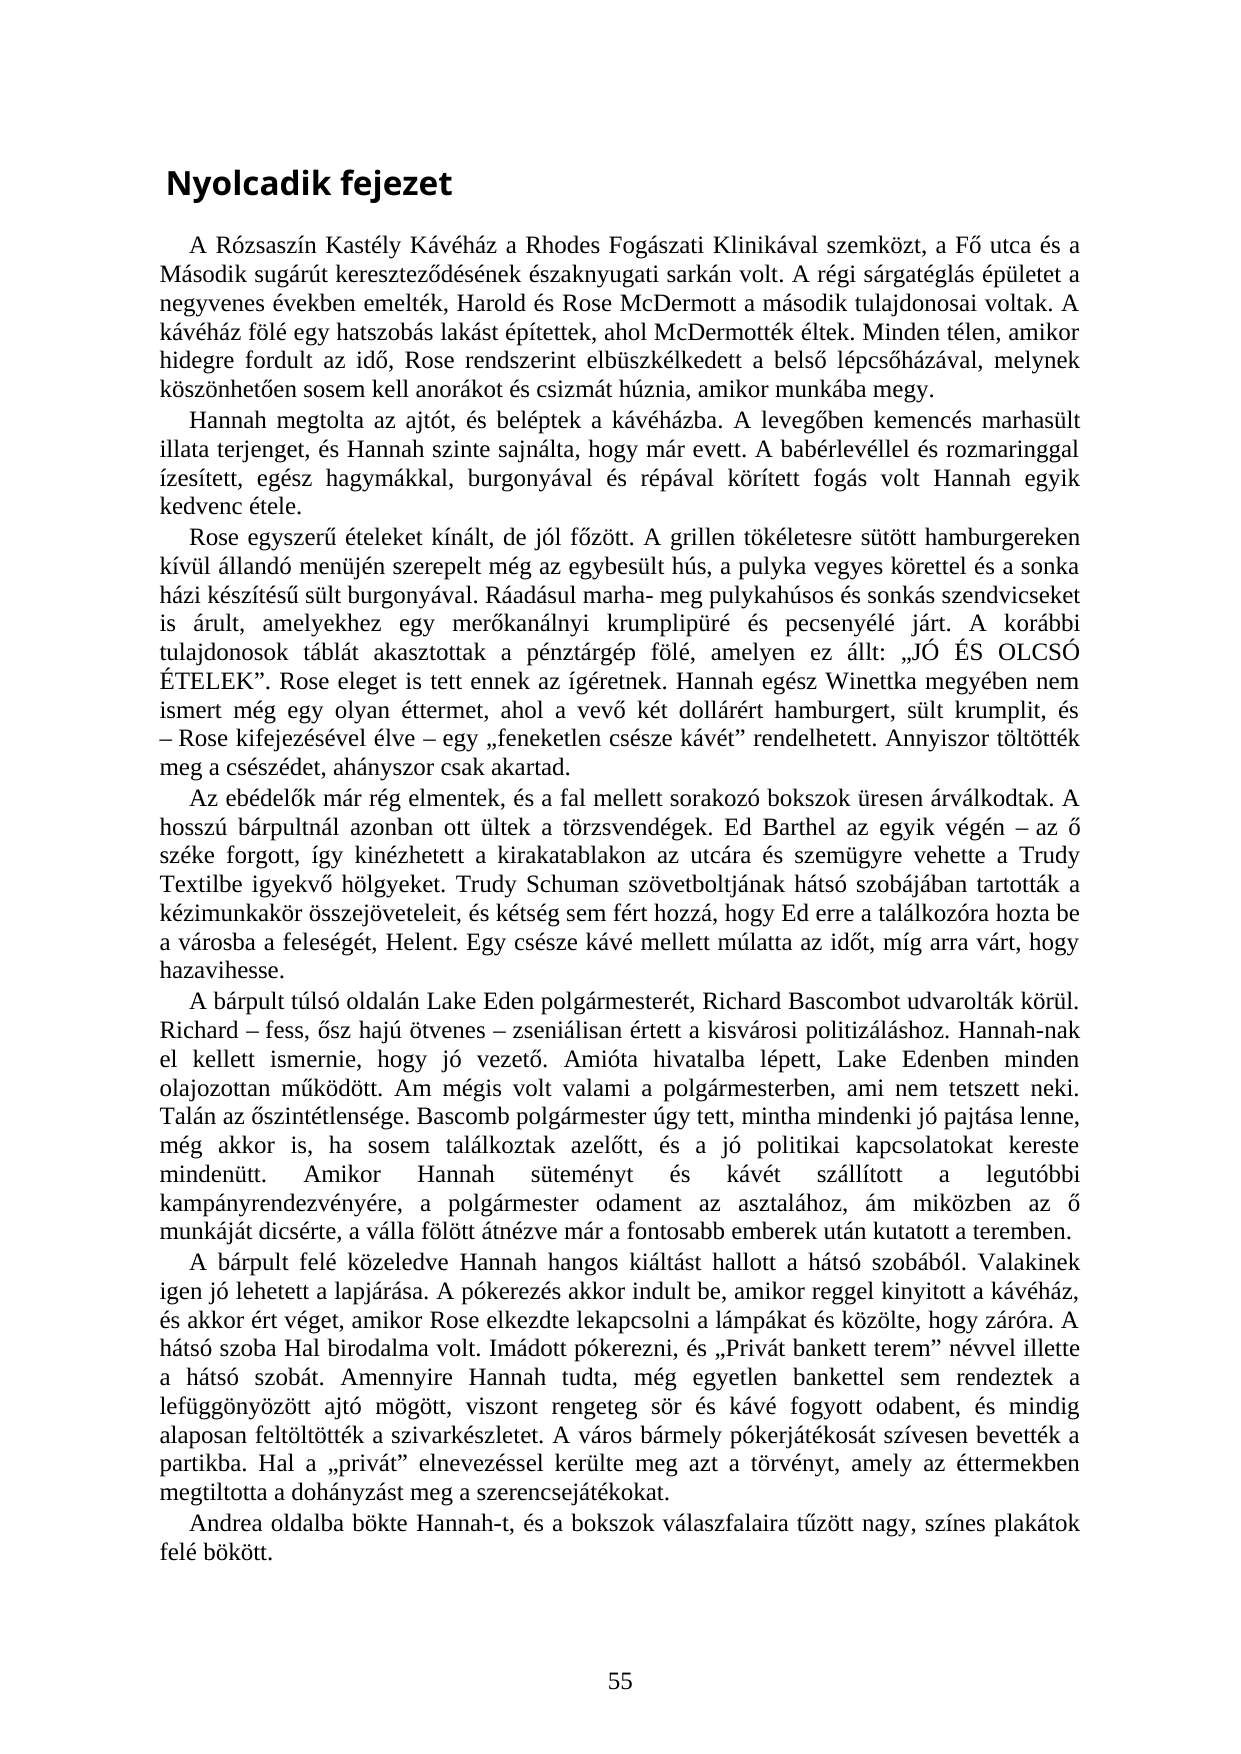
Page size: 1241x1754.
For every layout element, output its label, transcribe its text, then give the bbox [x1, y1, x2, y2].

text Az ebédelők már rég elmentek, és a fal mellett sorakozó bokszok üresen árválkodtak. A hosszú bárpultnál azonban ott ültek a törzsvendégek. Ed Barthel az egyik végén – az ő széke forgott, így kinézhetett a kirakatablakon az utcára és szemügyre vehette a Trudy Textilbe igyekvő hölgyeket. Trudy Schuman szövetboltjának hátsó szobájában tartották a kézimunkakör összejöveteleit, és kétség sem fért hozzá, hogy Ed erre a találkozóra hozta be a városba a feleségét, Helent. Egy csésze kávé mellett múlatta az időt, míg arra várt, hogy hazavihesse. [159, 783, 1081, 984]
text Andrea oldalba bökte Hannah-t, és a bokszok válaszfalaira tűzött nagy, színes plakátok felé bökött. [159, 1508, 1081, 1566]
text A bárpult felé közeledve Hannah hangos kiáltást hallott a hátsó szobából. Valakinek igen jó lehetett a lapjárása. A pókerezés akkor indult be, amikor reggel kinyitott a kávéház, és akkor ért véget, amikor Rose elkezdte lekapcsolni a lámpákat és közölte, hogy záróra. A hátsó szoba Hal birodalma volt. Imádott pókerezni, és „Privát bankett terem” névvel illette a hátsó szobát. Amennyire Hannah tudta, még egyetlen bankettel sem rendeztek a lefüggönyözött ajtó mögött, viszont rengeteg sör és kávé fogyott odabent, és mindig alaposan feltöltötték a szivarkészletet. A város bármely pókerjátékosát szívesen bevették a partikba. Hal a „privát” elnevezéssel kerülte meg azt a törvényt, amely az éttermekben megtiltotta a dohányzást meg a szerencsejátékokat. [159, 1247, 1081, 1506]
text A bárpult túlsó oldalán Lake Eden polgármesterét, Richard Bascombot udvarolták körül. Richard – fess, ősz hajú ötvenes – zseniálisan értett a kisvárosi politizáláshoz. Hannah-nak el kellett ismernie, hogy jó vezető. Amióta hivatalba lépett, Lake Edenben minden olajozottan működött. Am mégis volt valami a polgármesterben, ami nem tetszett neki. Talán az őszintétlensége. Bascomb polgármester úgy tett, mintha mindenki jó pajtása lenne, még akkor is, ha sosem találkoztak azelőtt, és a jó politikai kapcsolatokat kereste mindenütt. Amikor Hannah süteményt és kávét szállított a legutóbbi kampányrendezvényére, a polgármester odament az asztalához, ám miközben az ő munkáját dicsérte, a válla fölött átnézve már a fontosabb emberek után kutatott a teremben. [159, 986, 1081, 1245]
text Rose egyszerű ételeket kínált, de jól főzött. A grillen tökéletesre sütött hamburgereken kívül állandó menüjén szerepelt még az egybesült hús, a pulyka vegyes körettel és a sonka házi készítésű sült burgonyával. Ráadásul marha- meg pulykahúsos és sonkás szendvicseket is árult, amelyekhez egy merőkanálnyi krumplipüré és pecsenyélé járt. A korábbi tulajdonosok táblát akasztottak a pénztárgép fölé, amelyen ez állt: „JÓ ÉS OLCSÓ ÉTELEK”. Rose eleget is tett ennek az ígéretnek. Hannah egész Winettka megyében nem ismert még egy olyan éttermet, ahol a vevő két dollárért hamburgert, sült krumplit, és – Rose kifejezésével élve – egy „feneketlen csésze kávét” rendelhetett. Annyiszor töltötték meg a csészédet, ahányszor csak akartad. [159, 522, 1081, 781]
text Hannah megtolta az ajtót, és beléptek a kávéházba. A levegőben kemencés marhasült illata terjenget, és Hannah szinte sajnálta, hogy már evett. A babérlevéllel és rozmaringgal ízesített, egész hagymákkal, burgonyával és répával körített fogás volt Hannah egyik kedvenc étele. [159, 405, 1081, 520]
text A Rózsaszín Kastély Kávéház a Rhodes Fogászati Klinikával szemközt, a Fő utca és a Második sugárút kereszteződésének északnyugati sarkán volt. A régi sárgatéglás épületet a negyvenes években emelték, Harold és Rose McDermott a második tulajdonosai voltak. A kávéház fölé egy hatszobás lakást építettek, ahol McDermotték éltek. Minden télen, amikor hidegre fordult az idő, Rose rendszerint elbüszkélkedett a belső lépcsőházával, melynek köszönhetően sosem kell anorákot és csizmát húznia, amikor munkába megy. [159, 231, 1081, 403]
text Nyolcadik fejezet [165, 160, 1075, 206]
